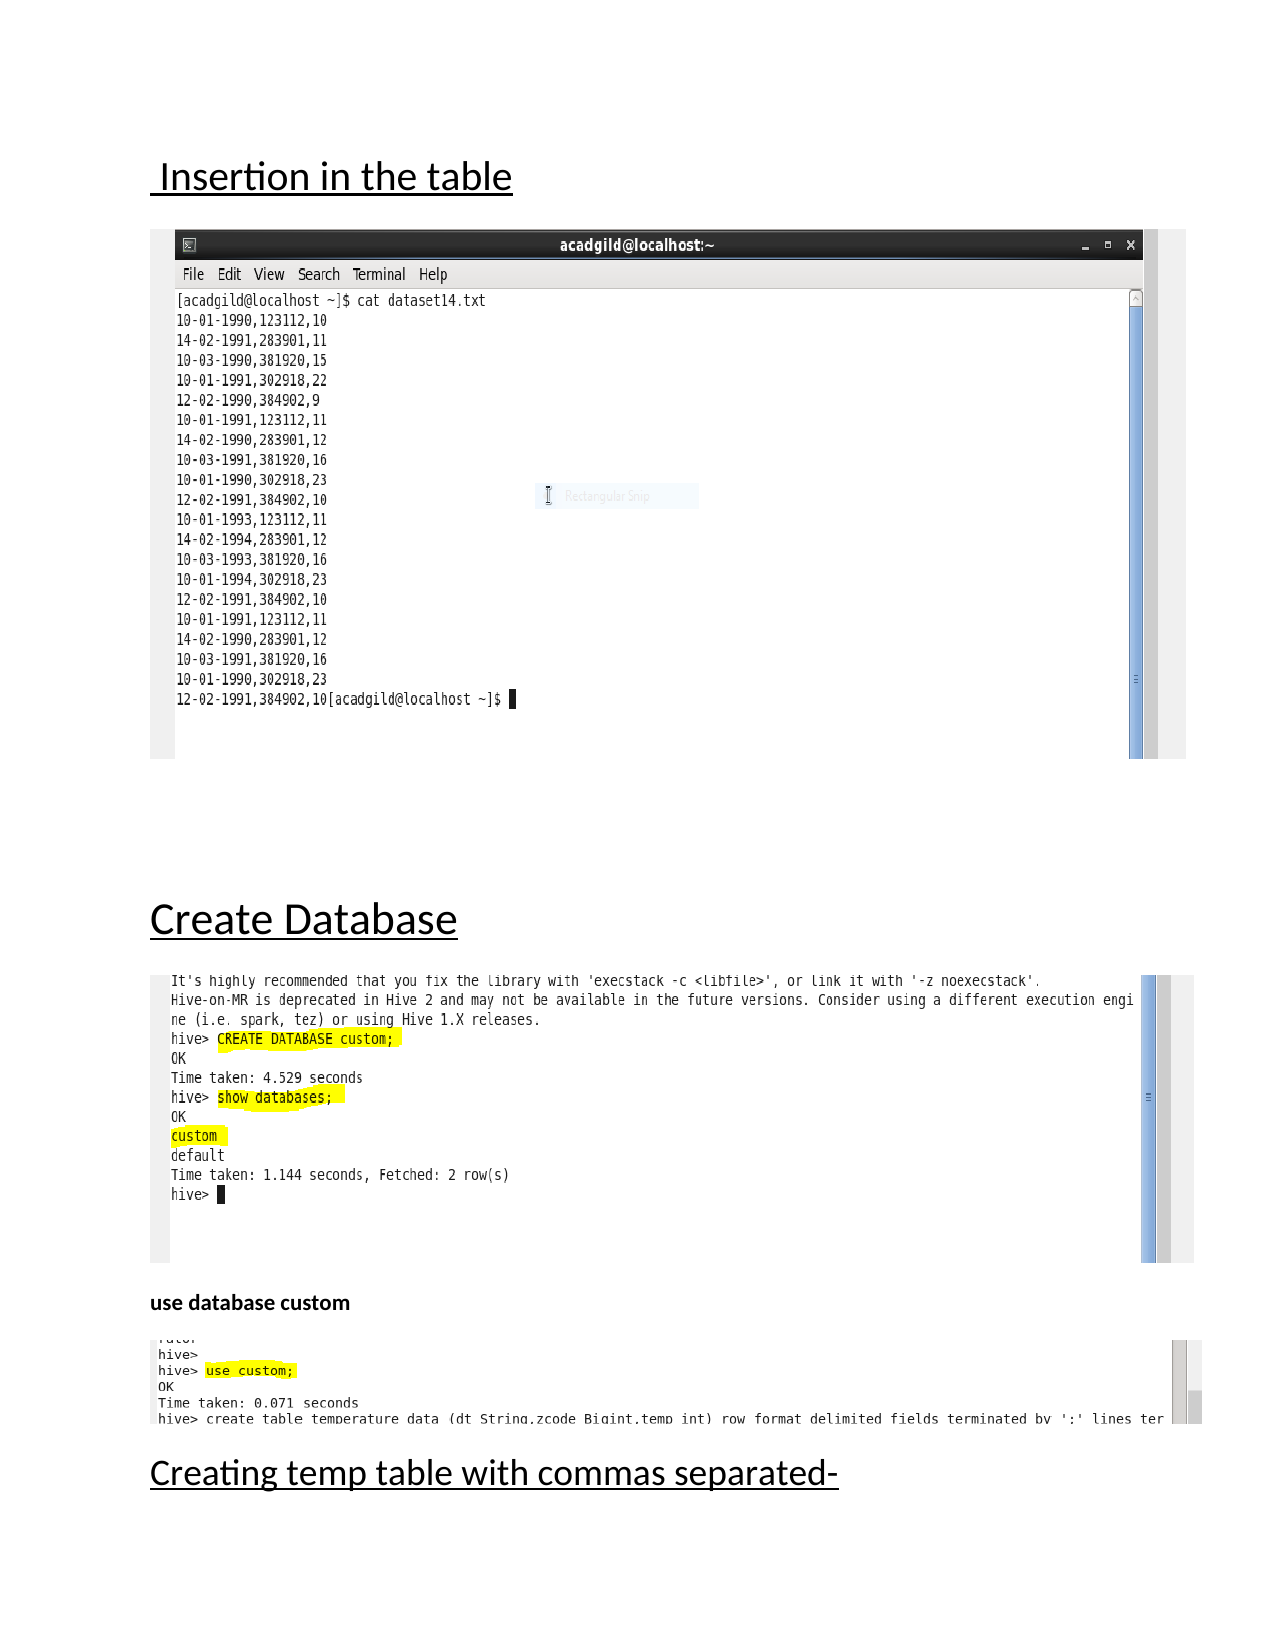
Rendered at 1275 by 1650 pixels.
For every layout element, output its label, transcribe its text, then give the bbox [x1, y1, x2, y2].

text Creating temp table with commas separated- [150, 1449, 1125, 1494]
picture [150, 1340, 1202, 1424]
picture [150, 975, 1194, 1263]
picture [150, 229, 1186, 759]
text Insertion in the table [150, 150, 1125, 201]
text use database custom [150, 1288, 1125, 1316]
text Create Database [150, 890, 1125, 946]
